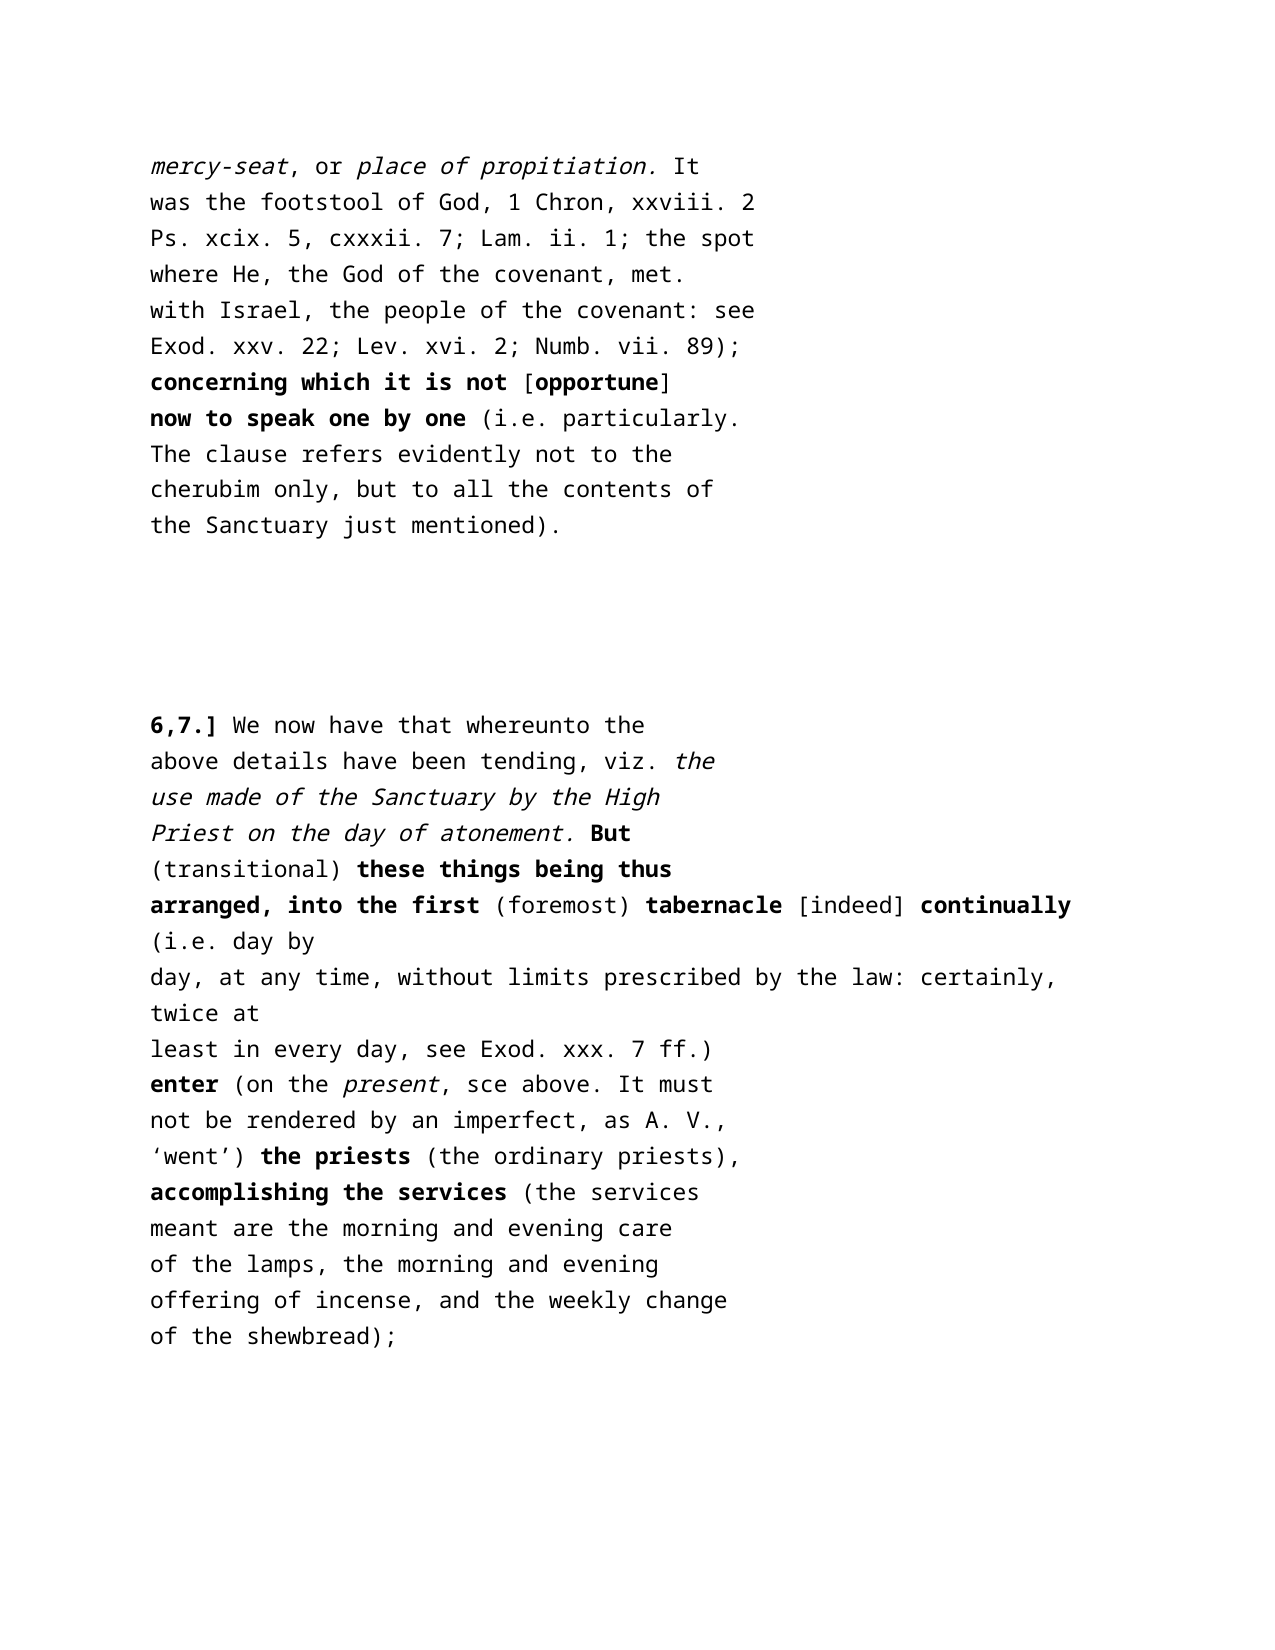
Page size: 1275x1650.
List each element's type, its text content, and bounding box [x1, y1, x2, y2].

text mercy-seat, or place of propitiation. It was the footstool of God, 1 Chron, xxviii. 2 Ps. xcix. 5, cxxxii. 7; Lam. ii. 1; the spot where He, the God of the covenant, met. with Israel, the people of the covenant: see Exod. xxv. 22; Lev. xvi. 2; Numb. vii. 89); concerning which it is not [opportune] now to speak one by one (i.e. particularly. The clause refers evidently not to the cherubim only, but to all the contents of the Sanctuary just mentioned). [150, 150, 1125, 571]
text 6,7.] We now have that whereunto the above details have been tending, viz. the use made of the Sanctuary by the High Priest on the day of atonement. But (transitional) these things being thus arranged, into the first (foremost) tabernacle [indeed] continually (i.e. day by day, at any time, without limits prescribed by the law: certainly, twice at least in every day, see Exod. xxx. 7 ff.) enter (on the present, sce above. It must not be rendered by an imperfect, as A. V., ‘went’) the priests (the ordinary priests), accomplishing the services (the services meant are the morning and evening care of the lamps, the morning and evening offering of incense, and the weekly change of the shewbread); [150, 709, 1125, 1351]
